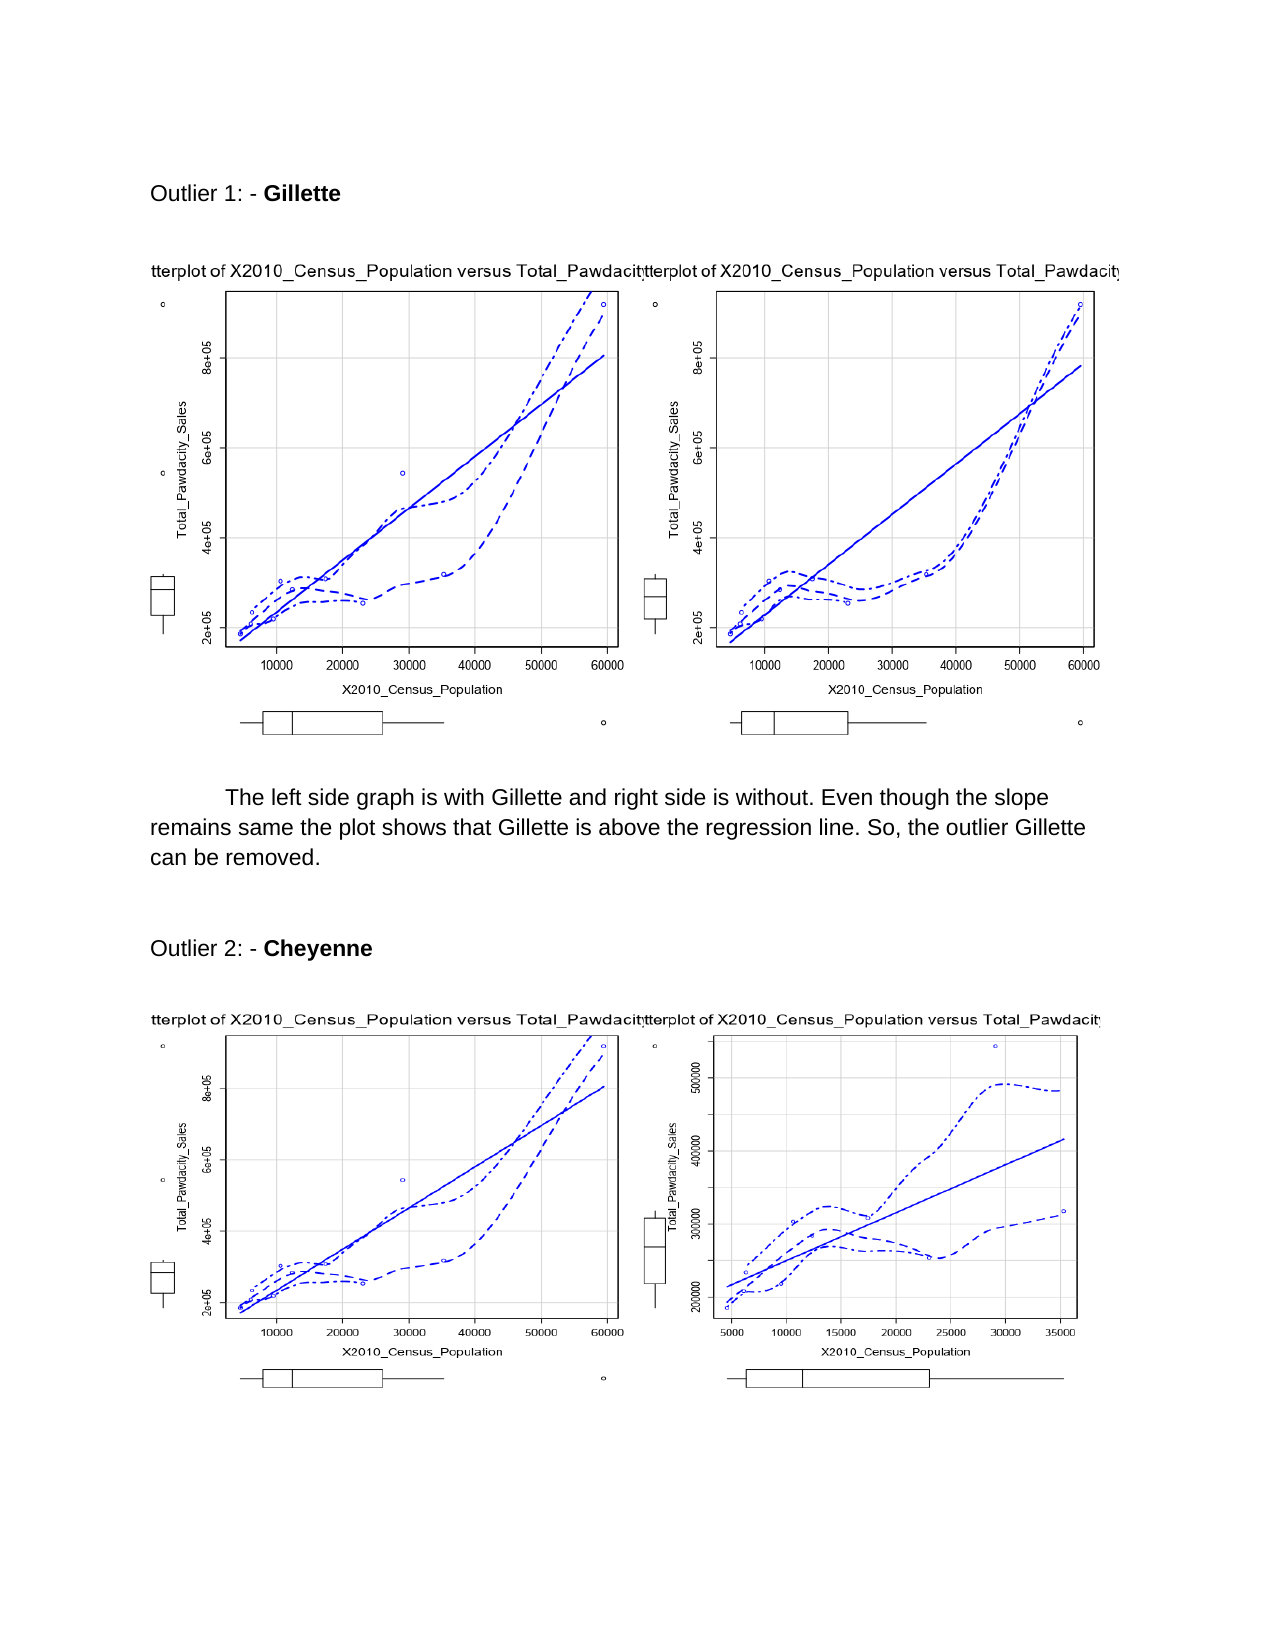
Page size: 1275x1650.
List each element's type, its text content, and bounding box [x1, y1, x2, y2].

picture [150, 995, 1100, 1388]
text Outlier 1: - Gillette [150, 180, 1125, 207]
picture [150, 240, 1119, 735]
text Outlier 2: - Cheyenne [150, 935, 1125, 961]
text The left side graph is with Gillette and right side is without. Even though the slope remains same the plot shows that Gillette is above the regression line. So, the outlier Gillette can be removed. [150, 784, 1125, 871]
